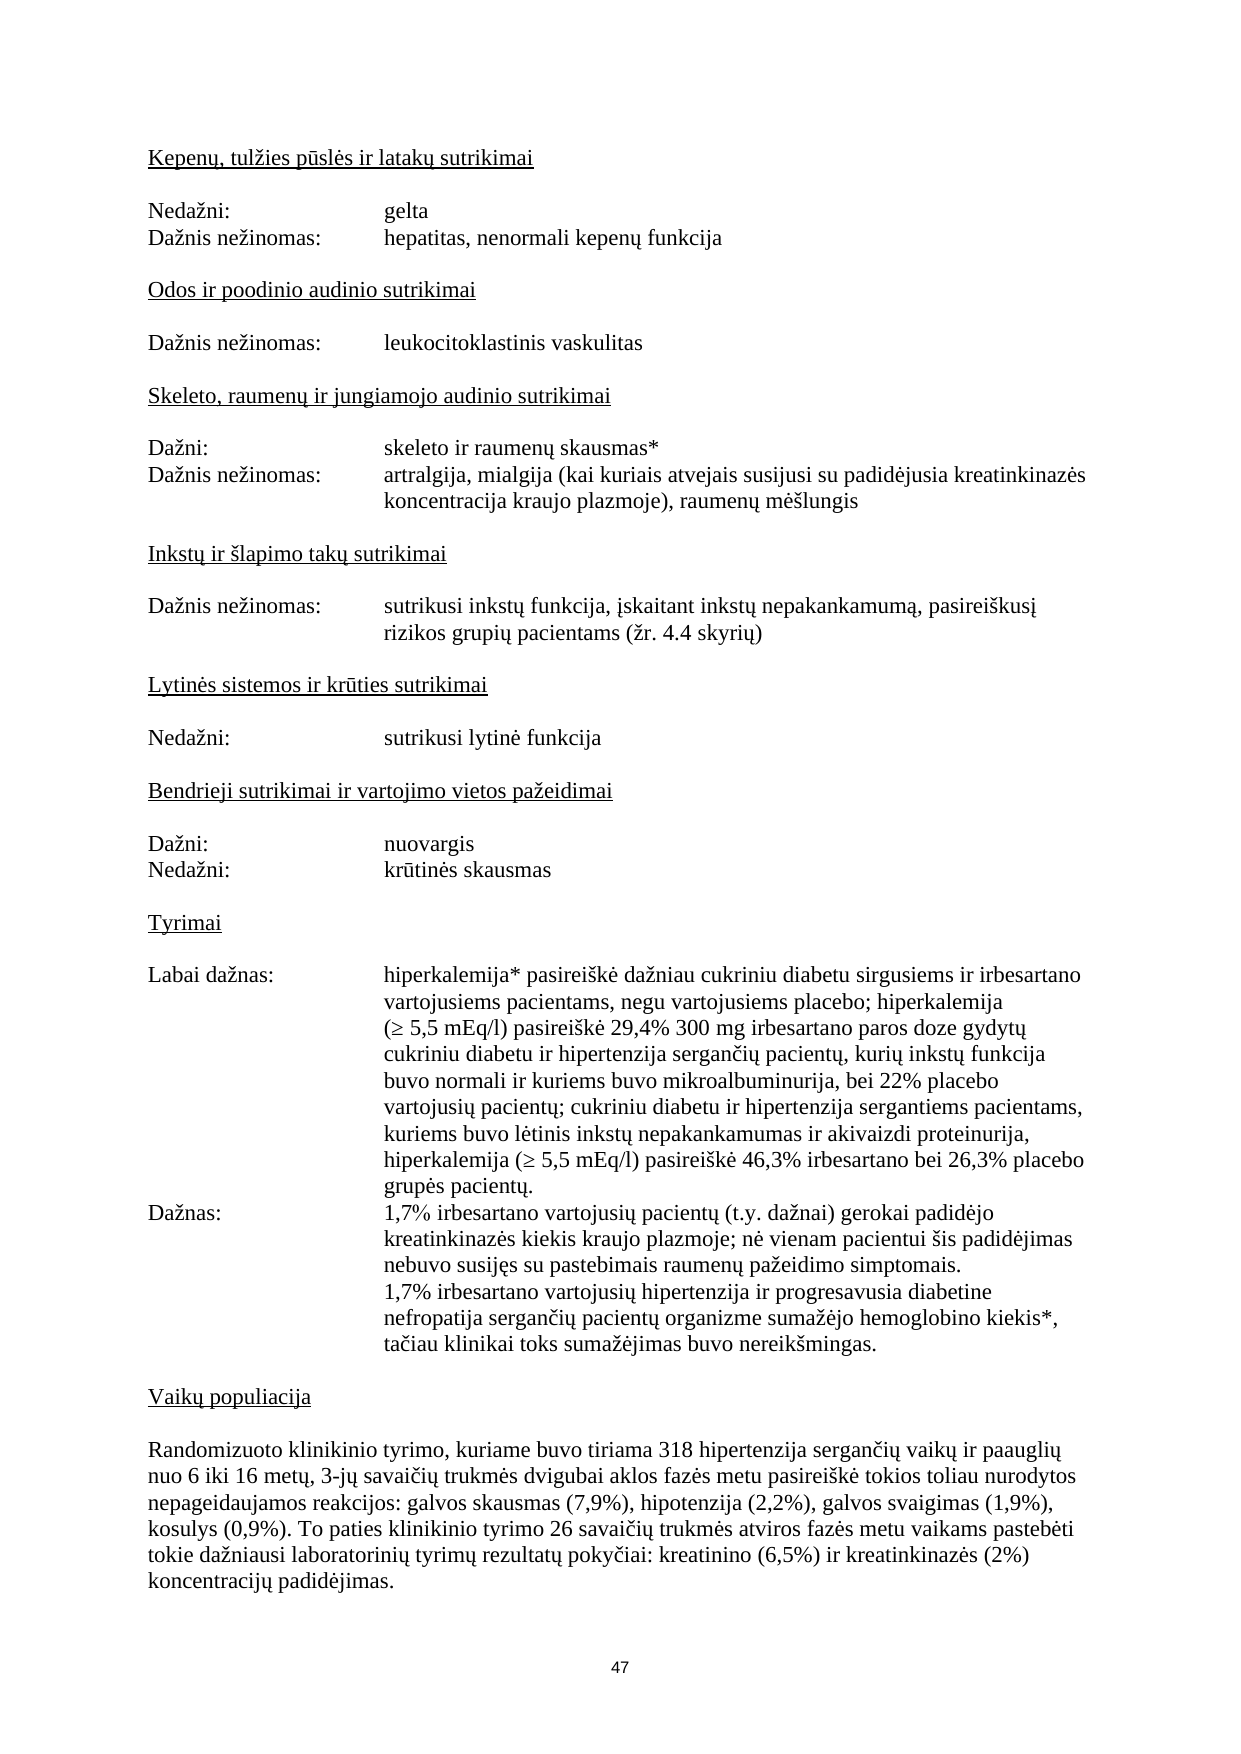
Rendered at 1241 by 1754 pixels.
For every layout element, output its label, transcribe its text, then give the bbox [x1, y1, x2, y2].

text Dažni: skeleto ir raumenų skausmas* [148, 434, 1093, 461]
text Tyrimai [148, 909, 1093, 935]
text Randomizuoto klinikinio tyrimo, kuriame buvo tiriama 318 hipertenzija sergančių vaikų ir paauglių nuo 6 iki 16 metų, 3-jų savaičių trukmės dvigubai aklos fazės metu pasireiškė tokios toliau nurodytos nepageidaujamos reakcijos: galvos skausmas (7,9%), hipotenzija (2,2%), galvos svaigimas (1,9%), kosulys (0,9%). To paties klinikinio tyrimo 26 savaičių trukmės atviros fazės metu vaikams pastebėti tokie dažniausi laboratorinių tyrimų rezultatų pokyčiai: kreatinino (6,5%) ir kreatinkinazės (2%) koncentracijų padidėjimas. [148, 1436, 1093, 1594]
text Dažni: nuovargis [148, 830, 1093, 856]
text Kepenų, tulžies pūslės ir latakų sutrikimai [148, 144, 1093, 171]
text Dažnis nežinomas: hepatitas, nenormali kepenų funkcija [148, 223, 1093, 250]
text Inkstų ir šlapimo takų sutrikimai [148, 540, 1093, 566]
text Dažnis nežinomas: sutrikusi inkstų funkcija, įskaitant inkstų nepakankamumą, pasireiškusį rizikos grupių pacientams (žr. 4.4 skyrių) [148, 592, 1093, 645]
text Vaikų populiacija [148, 1383, 1093, 1409]
text 1,7% irbesartano vartojusių hipertenzija ir progresavusia diabetine nefropatija sergančių pacientų organizme sumažėjo hemoglobino kiekis*, tačiau klinikai toks sumažėjimas buvo nereikšmingas. [383, 1278, 1093, 1357]
text Nedažni: gelta [148, 197, 1093, 223]
text Dažnis nežinomas: leukocitoklastinis vaskulitas [148, 329, 1093, 355]
text Nedažni: krūtinės skausmas [148, 856, 1093, 882]
text Lytinės sistemos ir krūties sutrikimai [148, 672, 1093, 698]
text Dažnas: 1,7 irbesartano vartojusių pacientų (t.y. dažnai) gerokai padidėjo kreatinkinazės kiekis kraujo plazmoje; nė vienam pacientui šis padidėjimas nebuvo susijęs su pastebimais raumenų pažeidimo simptomais. [148, 1199, 1093, 1278]
text Nedažni: sutrikusi lytinė funkcija [148, 724, 1093, 751]
text Labai dažnas: hiperkalemija* pasireiškė dažniau cukriniu diabetu sirgusiems ir irbesartano vartojusiems pacientams, negu vartojusiems placebo; hiperkalemija (≥ 5,5 mEq/l) pasireiškė 29,4% 300 mg irbesartano paros doze gydytų cukriniu diabetu ir hipertenzija sergančių pacientų, kurių inkstų funkcija buvo normali ir kuriems buvo mikroalbuminurija, bei 22% placebo vartojusių pacientų; cukriniu diabetu ir hipertenzija sergantiems pacientams, kuriems buvo lėtinis inkstų nepakankamumas ir akivaizdi proteinurija, hiperkalemija (≥ 5,5 mEq/l) pasireiškė 46,3% irbesartano bei 26,3% placebo grupės pacientų. [148, 961, 1093, 1199]
text Bendrieji sutrikimai ir vartojimo vietos pažeidimai [148, 777, 1093, 803]
text Skeleto, raumenų ir jungiamojo audinio sutrikimai [148, 382, 1093, 408]
text Dažnis nežinomas: artralgija, mialgija (kai kuriais atvejais susijusi su padidėjusia kreatinkinazės koncentracija kraujo plazmoje), raumenų mėšlungis [148, 461, 1093, 513]
text Odos ir poodinio audinio sutrikimai [148, 276, 1093, 303]
